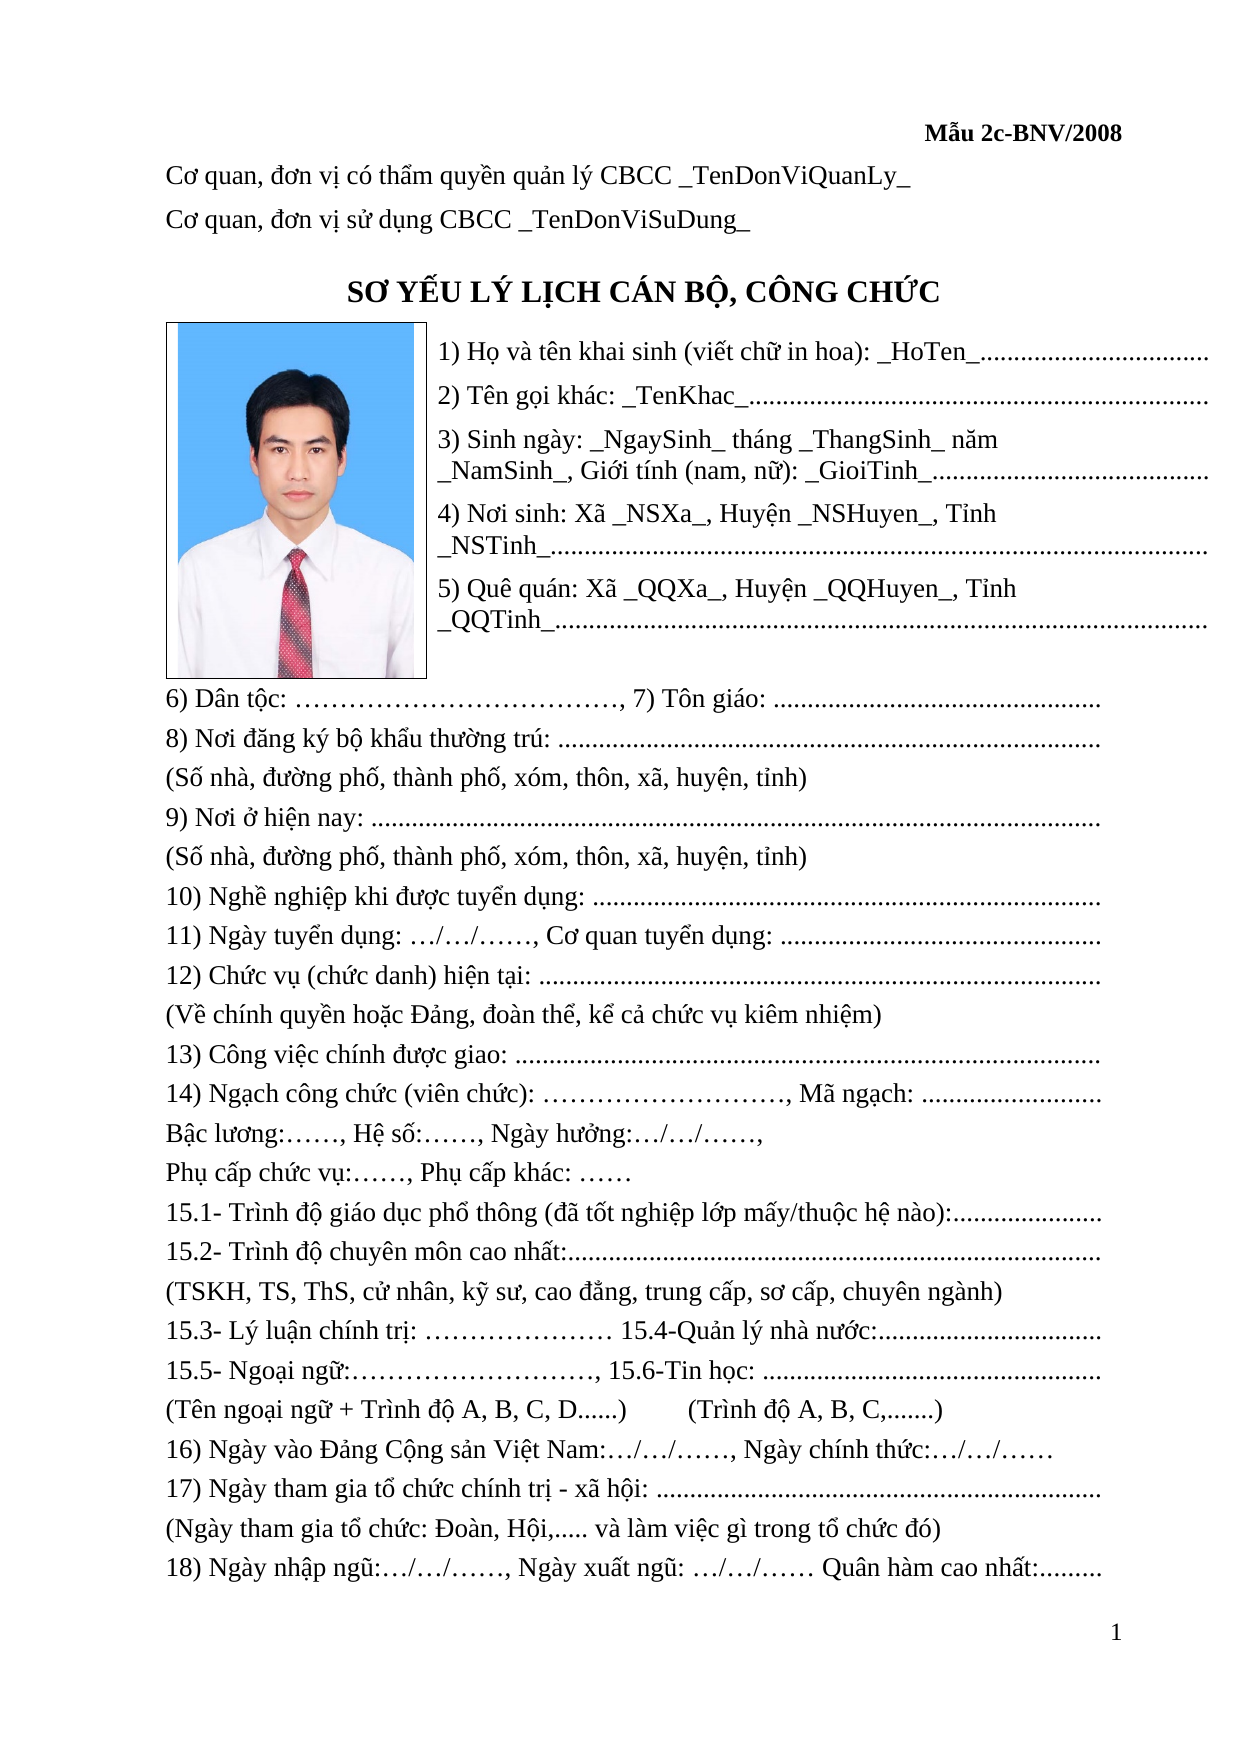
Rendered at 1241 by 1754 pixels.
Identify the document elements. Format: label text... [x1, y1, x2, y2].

text (Tên ngoại ngữ + Trình độ A, B, C, D......) (Trình độ A, B, C,.......) [165, 1393, 1122, 1424]
text (TSKH, TS, ThS, cử nhân, kỹ sư, cao đẳng, trung cấp, sơ cấp, chuyên ngành) [165, 1275, 1122, 1306]
text (Số nhà, đường phố, thành phố, xóm, thôn, xã, huyện, tỉnh) [165, 841, 1122, 872]
text 15.1- Trình độ giáo dục phổ thông (đã tốt nghiệp lớp mấy/thuộc hệ nào): [165, 1196, 1122, 1227]
text 11) Ngày tuyển dụng: …/…/……, Cơ quan tuyển dụng: [165, 919, 1122, 951]
text 15.2- Trình độ chuyên môn cao nhất: [165, 1235, 1122, 1266]
text (Số nhà, đường phố, thành phố, xóm, thôn, xã, huyện, tỉnh) [165, 762, 1122, 793]
text 13) Công việc chính được giao: [165, 1038, 1122, 1069]
text 16) Ngày vào Đảng Cộng sản Việt :…/…/……, Ngày chính thức:…/…/…… [165, 1433, 1122, 1464]
table_header 1) Họ và tên khai sinh (viết chữ in hoa): _HoTen_ 2) Tên gọi khác: _TenKhac_ 3) Sinh ngày: _NgaySinh_ tháng _ThangSinh_ năm _NamSinh_, Giới tính (nam, nữ): _GioiTinh_ 4) Nơi sinh: Xã _NSXa_, Huyện _NSHuyen_, Tỉnh _NSTinh_ 5) Quê quán: Xã _QQXa_, Huyện _QQHuyen_, Tỉnh _QQTinh_ [427, 322, 1123, 677]
text 15.5- Ngoại ngữ:………………………, 15.6-Tin học: [165, 1354, 1122, 1385]
text 12) Chức vụ (chức danh) hiện tại: [165, 959, 1122, 990]
text 17) Ngày tham gia tổ chức chính trị - xã hội: [165, 1472, 1122, 1503]
text (Về chính quyền hoặc Đảng, đoàn thể, kể cả chức vụ kiêm nhiệm) [165, 998, 1122, 1029]
text Cơ quan, đơn vị sử dụng CBCC _TenDonViSuDung_ [165, 203, 1122, 234]
text (Ngày tham gia tổ chức: Đoàn, Hội,..... và làm việc gì trong tổ chức đó) [165, 1512, 1122, 1543]
text Cơ quan, đơn vị có thẩm quyền quản lý CBCC _TenDonViQuanLy_ [165, 159, 1122, 191]
text 6) Dân tộc: ………………………………, 7) Tôn giáo: [165, 683, 1122, 714]
text Mẫu 2c-BNV/2008 [165, 118, 1122, 147]
text 9) Nơi ở hiện nay: [165, 801, 1122, 832]
text 10) Nghề nghiệp khi được tuyển dụng: [165, 880, 1122, 911]
text 14) Ngạch công chức (viên chức): ………………………, Mã ngạch: [165, 1077, 1122, 1108]
text Phụ cấp chức vụ:……, Phụ cấp khác: …… [165, 1156, 1122, 1187]
table_header [167, 323, 177, 677]
text 8) Nơi đăng ký bộ khẩu thường trú: [165, 722, 1122, 753]
text 15.3- Lý luận chính trị: ………………… 15.4-Quản lý nhà nước: [165, 1314, 1122, 1345]
text Bậc lương:……, Hệ số:……, Ngày hưởng:…/…/……, [165, 1117, 1122, 1148]
text 18) Ngày nhập ngũ:…/…/……, Ngày xuất ngũ: …/…/…… Quân hàm cao nhất: [165, 1551, 1122, 1582]
text SƠ YẾU LÝ LỊCH CÁN BỘ, CÔNG CHỨC [165, 273, 1122, 309]
table_header [414, 323, 426, 677]
picture [177, 323, 414, 678]
